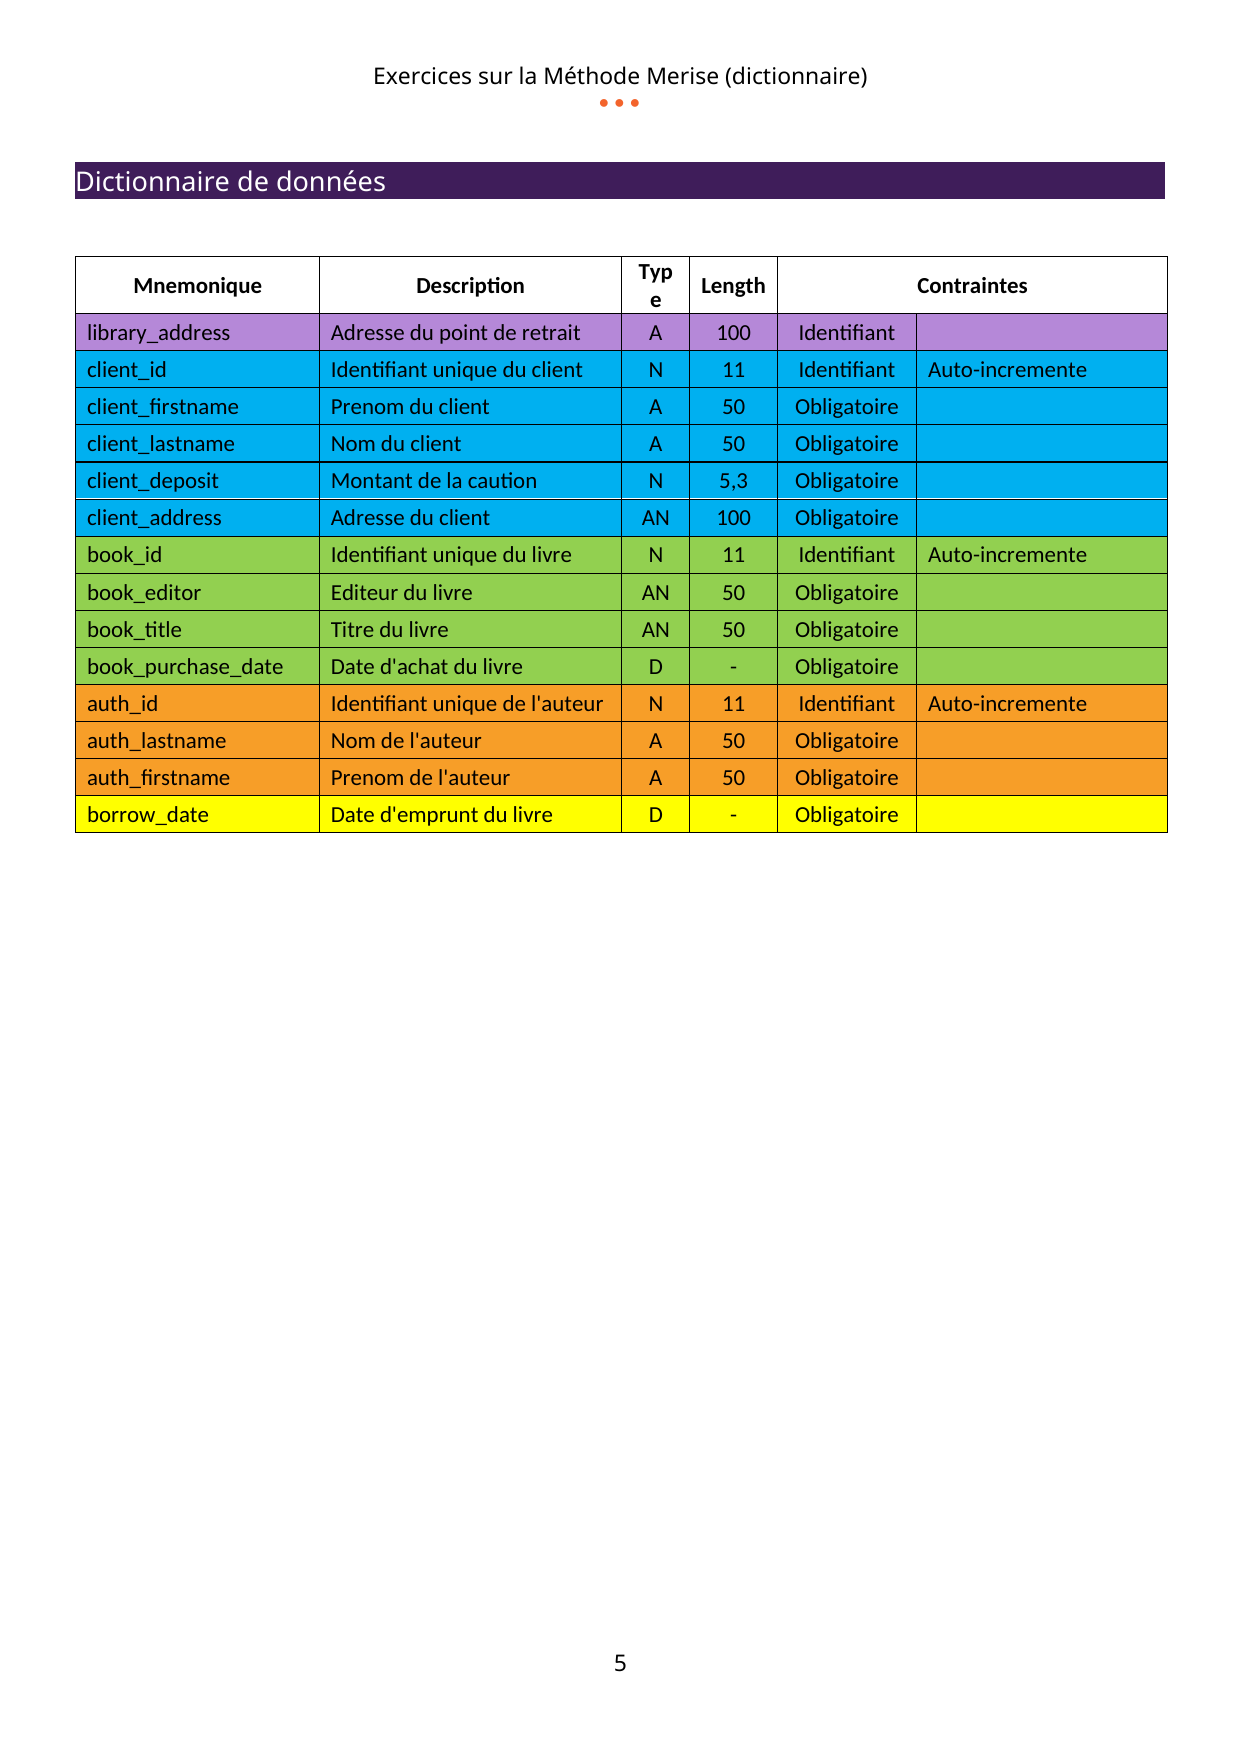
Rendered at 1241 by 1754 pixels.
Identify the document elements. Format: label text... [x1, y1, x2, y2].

table_cell Identifiant [778, 537, 916, 573]
table_cell book_id [76, 537, 319, 573]
table_cell Identifiant unique du livre [320, 537, 621, 573]
table_cell book_title [76, 611, 319, 647]
table_cell [917, 759, 1167, 795]
table_cell A [622, 759, 689, 795]
table_cell 50 [690, 388, 777, 424]
table_cell [917, 611, 1167, 647]
table_cell Auto-incremente [917, 351, 1167, 387]
table_cell [917, 574, 1167, 610]
table_cell Auto-incremente [917, 685, 1167, 721]
table_header Mnemonique [76, 257, 319, 313]
table_cell client_lastname [76, 425, 319, 461]
table_cell D [622, 796, 689, 832]
table_cell A [622, 314, 689, 350]
table_cell Obligatoire [778, 425, 916, 461]
table_cell client_address [76, 500, 319, 536]
table_cell Titre du livre [320, 611, 621, 647]
table_cell Obligatoire [778, 574, 916, 610]
table_cell Prenom de l'auteur [320, 759, 621, 795]
table_cell Obligatoire [778, 796, 916, 832]
table_cell Montant de la caution [320, 463, 621, 498]
table_cell 50 [690, 425, 777, 461]
table_cell N [622, 351, 689, 387]
table_cell 11 [690, 685, 777, 721]
table_cell A [622, 425, 689, 461]
table_header Type [622, 257, 689, 313]
table_cell 50 [690, 574, 777, 610]
table_cell Identifiant [778, 351, 916, 387]
table_cell Obligatoire [778, 722, 916, 758]
table_header Description [320, 257, 621, 313]
table_cell auth_lastname [76, 722, 319, 758]
table_cell 11 [690, 351, 777, 387]
table_cell AN [622, 500, 689, 536]
table_cell client_firstname [76, 388, 319, 424]
table_cell book_purchase_date [76, 648, 319, 684]
table_header Contraintes [778, 257, 1167, 313]
table_cell [917, 425, 1167, 461]
table_cell Prenom du client [320, 388, 621, 424]
table_cell Obligatoire [778, 500, 916, 536]
table_cell 11 [690, 537, 777, 573]
table_cell [917, 388, 1167, 424]
table_cell Date d'emprunt du livre [320, 796, 621, 832]
table_cell client_deposit [76, 463, 319, 498]
table_cell 100 [690, 314, 777, 350]
table_cell [917, 722, 1167, 758]
table_header Length [690, 257, 777, 313]
table_cell A [622, 388, 689, 424]
table_cell Identifiant [778, 685, 916, 721]
table_cell D [622, 648, 689, 684]
table_cell library_address [76, 314, 319, 350]
table_cell Adresse du point de retrait [320, 314, 621, 350]
table_cell book_editor [76, 574, 319, 610]
table_cell Obligatoire [778, 759, 916, 795]
table_cell 50 [690, 611, 777, 647]
table_cell A [622, 722, 689, 758]
table_cell Date d'achat du livre [320, 648, 621, 684]
table_cell Obligatoire [778, 388, 916, 424]
table_cell Adresse du client [320, 500, 621, 536]
table_cell Obligatoire [778, 648, 916, 684]
table_cell AN [622, 611, 689, 647]
table_cell Auto-incremente [917, 537, 1167, 573]
table_cell [917, 796, 1167, 832]
table_cell Nom du client [320, 425, 621, 461]
table_cell [917, 463, 1167, 498]
table_cell client_id [76, 351, 319, 387]
table_cell borrow_date [76, 796, 319, 832]
table_cell Nom de l'auteur [320, 722, 621, 758]
table_cell Editeur du livre [320, 574, 621, 610]
subtitle Dictionnaire de données [75, 162, 1165, 199]
table_cell N [622, 537, 689, 573]
table_cell auth_id [76, 685, 319, 721]
table_cell [917, 500, 1167, 536]
table_cell Obligatoire [778, 611, 916, 647]
table_cell AN [622, 574, 689, 610]
table_cell 50 [690, 722, 777, 758]
table_cell Obligatoire [778, 463, 916, 498]
table_cell N [622, 685, 689, 721]
table_cell [917, 648, 1167, 684]
table_cell auth_firstname [76, 759, 319, 795]
table_cell Identifiant unique du client [320, 351, 621, 387]
table_cell [917, 314, 1167, 350]
table_cell 5,3 [690, 463, 777, 498]
table_cell 100 [690, 500, 777, 536]
table_cell Identifiant unique de l'auteur [320, 685, 621, 721]
table_cell Identifiant [778, 314, 916, 350]
table_cell 50 [690, 759, 777, 795]
table_cell N [622, 463, 689, 498]
table_cell - [690, 648, 777, 684]
table_cell - [690, 796, 777, 832]
